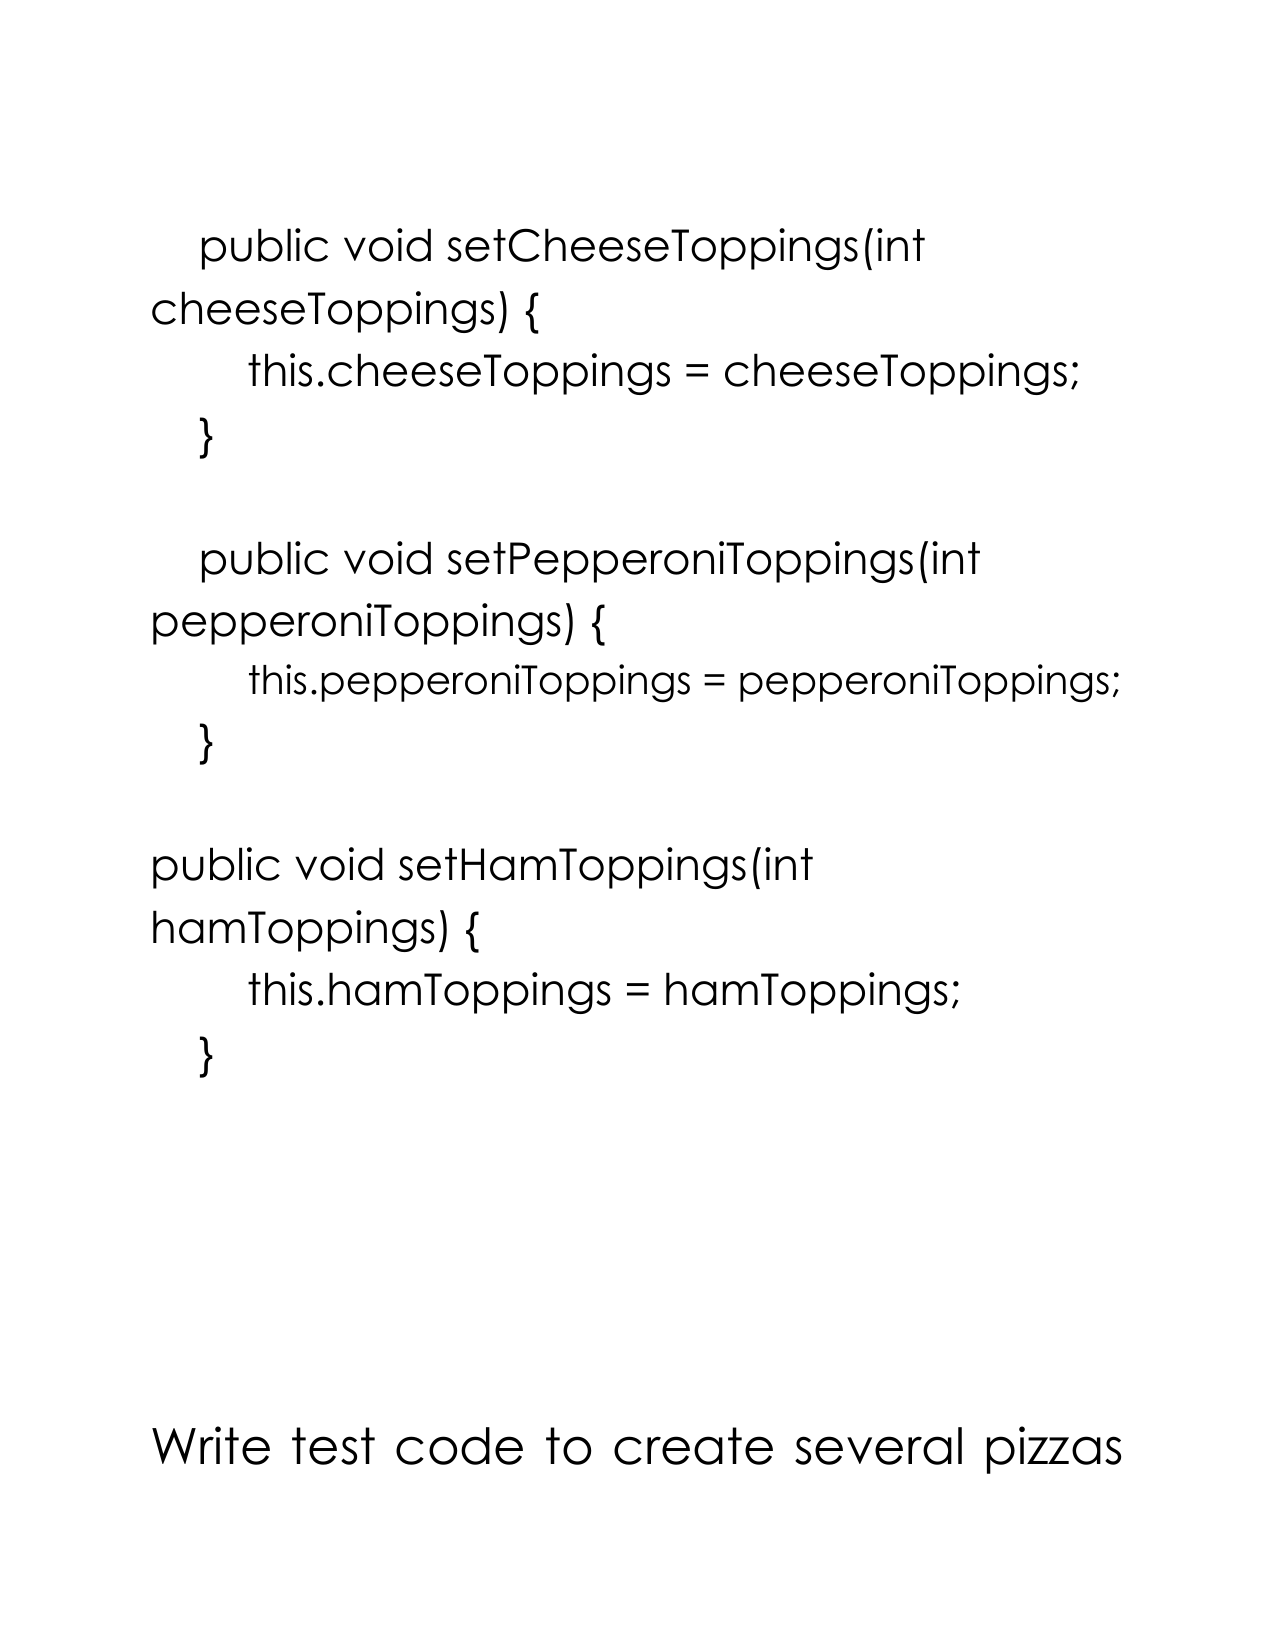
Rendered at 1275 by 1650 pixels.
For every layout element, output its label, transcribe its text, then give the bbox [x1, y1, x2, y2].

text this.hamToppings = hamToppings; [150, 957, 1125, 1019]
text } [150, 707, 1125, 769]
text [150, 1408, 1125, 1480]
text public void setPepperoniToppings(int pepperoniToppings) { [150, 525, 1125, 650]
text public void setHamToppings(int hamToppings) { [150, 832, 1125, 957]
text } [150, 1019, 1125, 1082]
text } [150, 400, 1125, 462]
text this.pepperoniToppings = pepperoniToppings; [150, 650, 1125, 707]
text this.cheeseToppings = cheeseToppings; [150, 337, 1125, 400]
text public void setCheeseToppings(int cheeseToppings) { [150, 212, 1125, 337]
